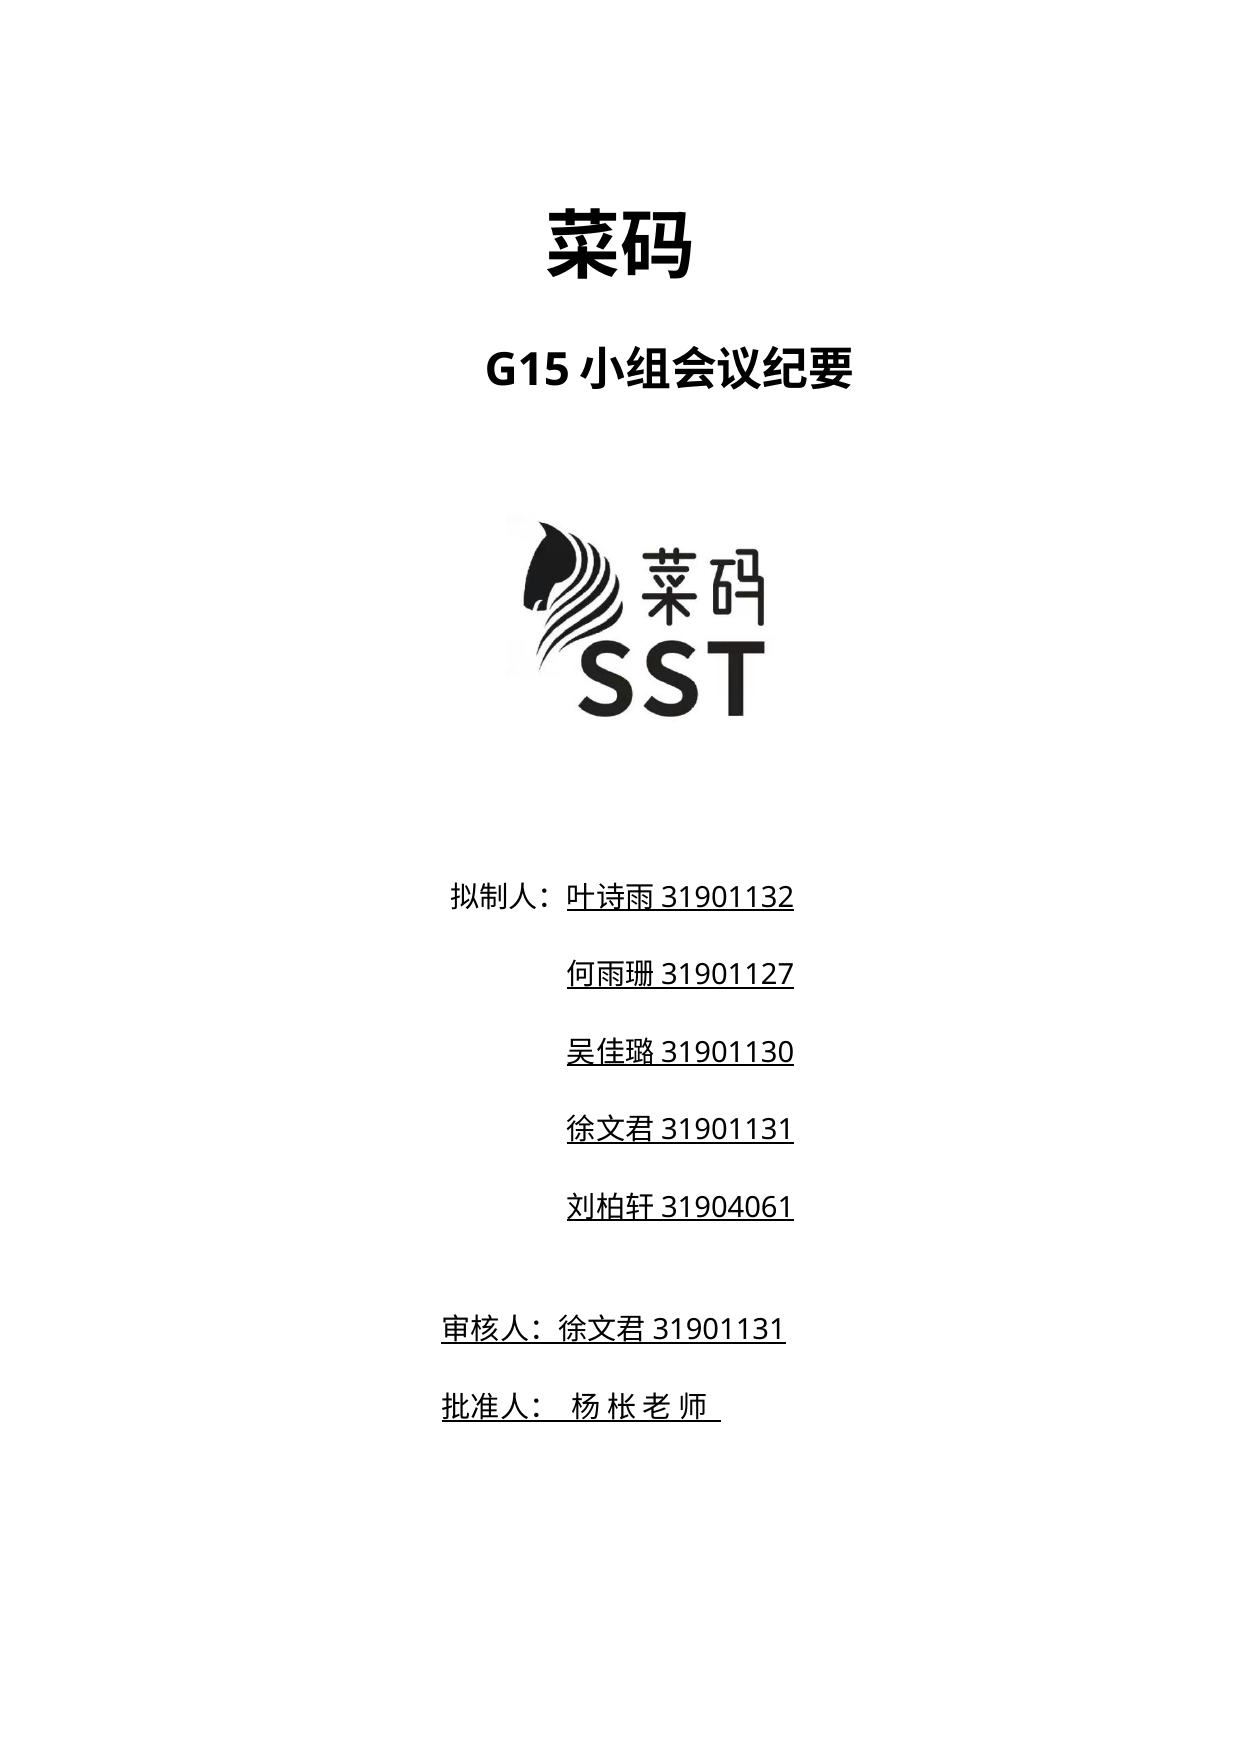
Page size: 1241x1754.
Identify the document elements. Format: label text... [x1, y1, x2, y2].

text 菜码 [187, 174, 1053, 304]
text 拟制人：叶诗雨 31901132 [187, 862, 1053, 927]
text 批准人： 杨 枨 老 师 [187, 1372, 1053, 1437]
text 徐文君 31901131 [187, 1094, 1053, 1159]
text 何雨珊 31901127 [187, 939, 1053, 1004]
picture [448, 427, 843, 825]
text 刘柏轩 31904061 [187, 1172, 1053, 1237]
text 审核人：徐文君 31901131 [187, 1294, 1053, 1359]
text 吴佳璐 31901130 [187, 1017, 1053, 1082]
text G15小组会议纪要 [187, 317, 1053, 414]
